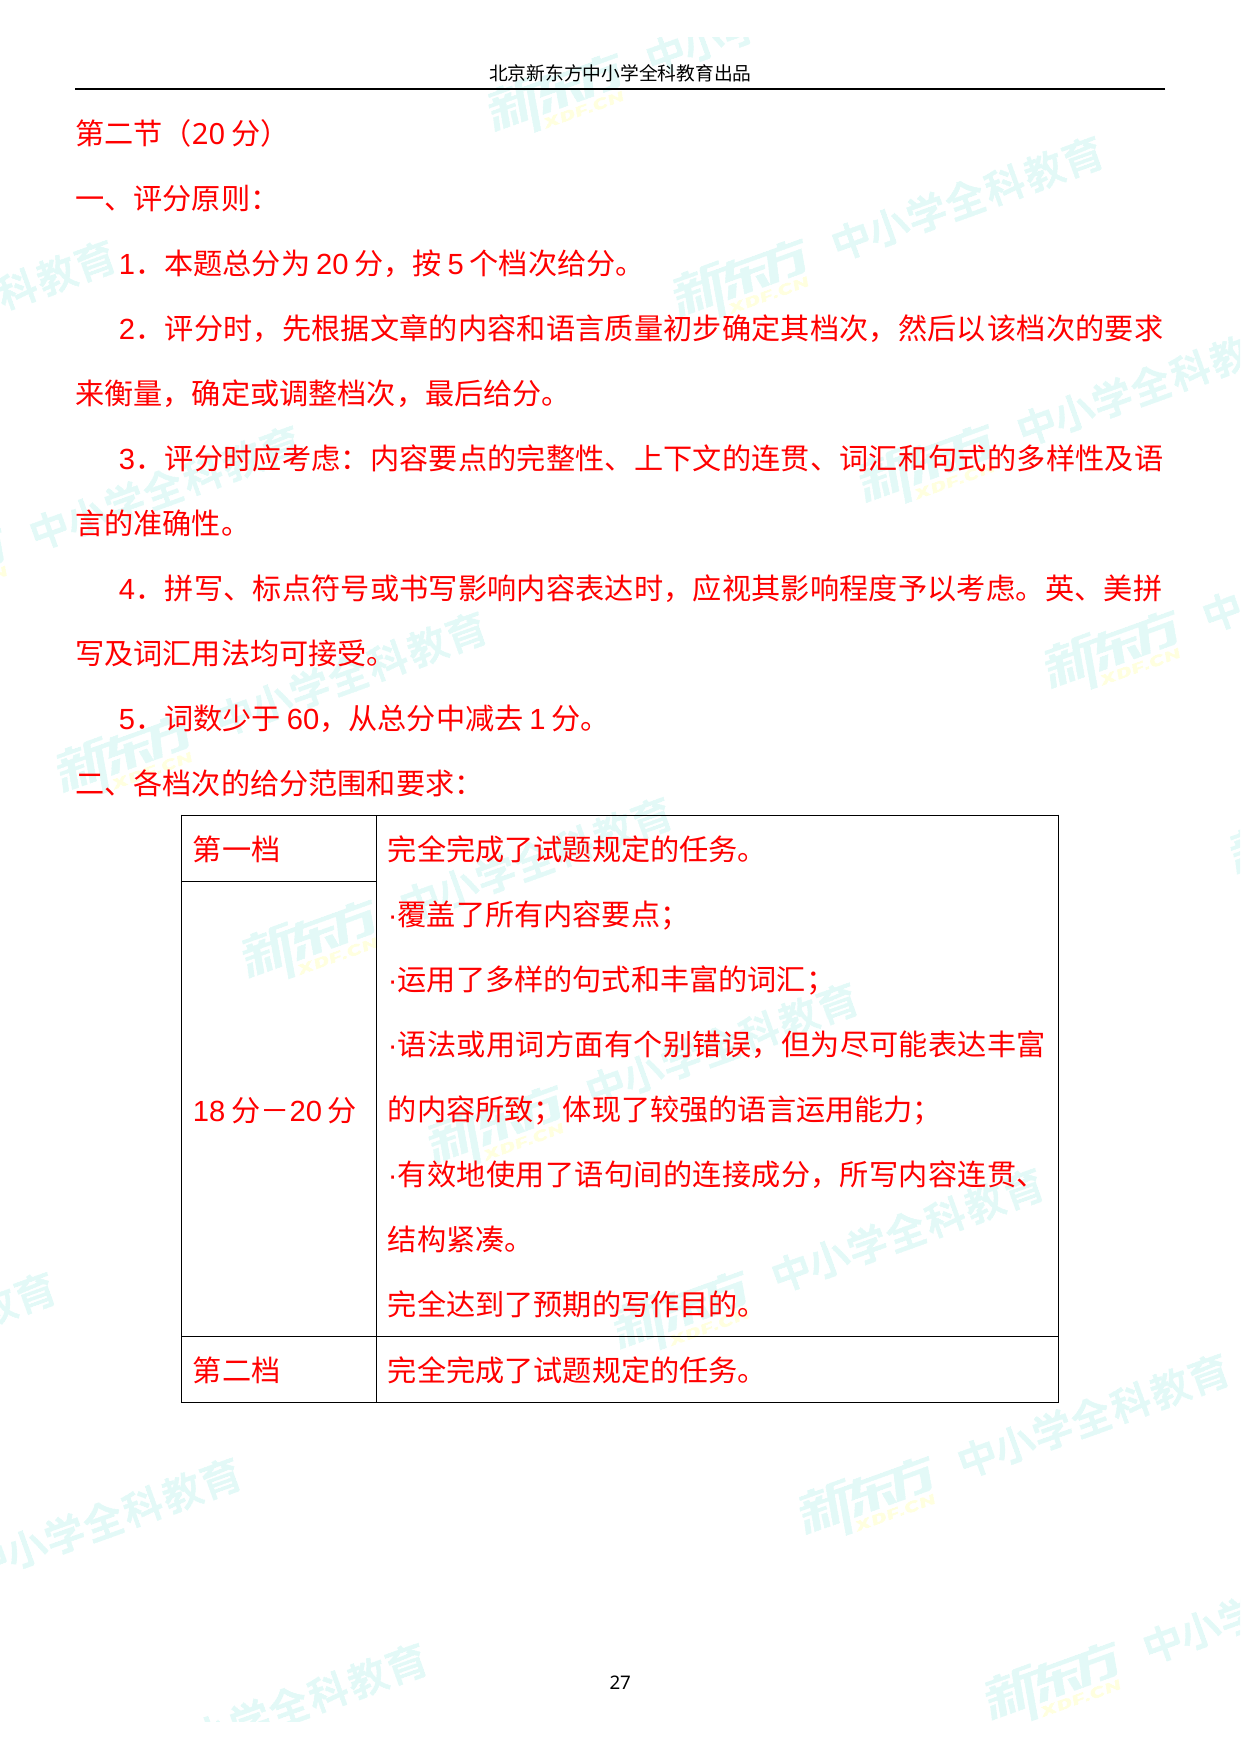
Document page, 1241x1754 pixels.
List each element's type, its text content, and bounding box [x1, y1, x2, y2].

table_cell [377, 1337, 1058, 1402]
text 2．评分时，先根据文章的内容和语言质量初步确定其档次，然后以该档次的要求来衡量，确定或调整档次，最后给分。 [75, 294, 1165, 424]
text 第二节（20分） [75, 99, 1165, 164]
table_cell 第二档 [182, 1337, 376, 1402]
text 5．词数少于60，从总分中减去1分。 [75, 684, 1165, 749]
text 二、各档次的给分范围和要求： [75, 749, 1165, 814]
table_cell 18分－20分 [182, 882, 376, 1336]
text 4．拼写、标点符号或书写影响内容表达时，应视其影响程度予以考虑。英、美拼写及词汇用法均可接受。 [75, 554, 1165, 684]
text 一、评分原则： [75, 164, 1165, 229]
text 3．评分时应考虑：内容要点的完整性、上下文的连贯、词汇和句式的多样性及语言的准确性。 [75, 424, 1165, 554]
table_header 完全完成了试题规定的任务。 ·覆盖了所有内容要点； ·运用了多样的句式和丰富的词汇； ·语法或用词方面有个别错误，但为尽可能表达丰富的内容所致；体现了较强的语言运用能力； ·有效地使用了语句间的连接成分，所写内容连贯、结构紧凑。 完全达到了预期的写作目的。 [377, 816, 1058, 1336]
text 1．本题总分为20分，按5个档次给分。 [75, 229, 1165, 294]
table_header 第一档 [182, 816, 376, 881]
